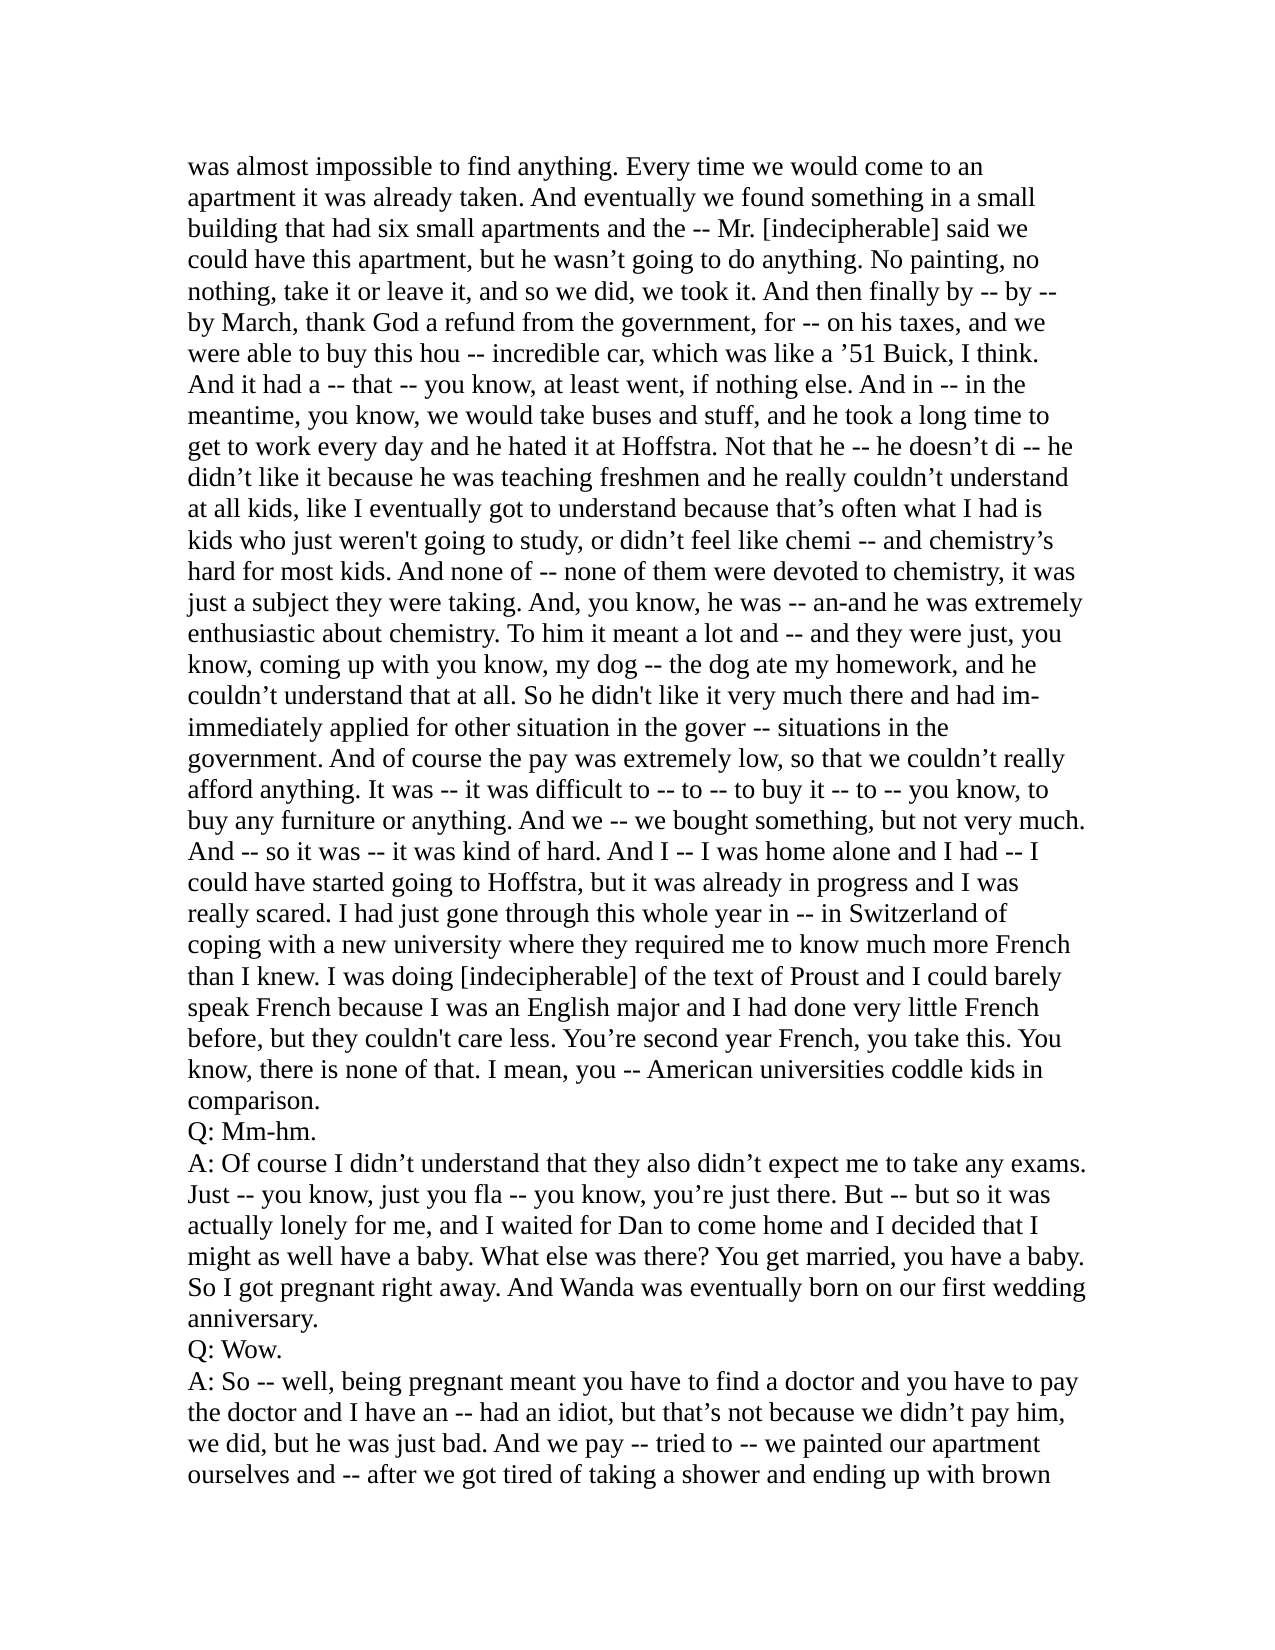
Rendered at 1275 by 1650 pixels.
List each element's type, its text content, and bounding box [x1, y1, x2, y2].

text Q: Mm-hm. [187, 1240, 1087, 1271]
text A: Of course I didn’t understand that they also didn’t expect me to take any exams. Just -- you know, just you fla -- you know, you’re just there. But -- but so it was actually lonely for me, and I waited for Dan to come home and I decided that I might as well have a baby. What else was there? You get married, you have a baby. So I got pregnant right away. And Wanda was eventually born on our first wedding anniversary. [187, 1271, 1087, 1458]
text Q: Wow. [187, 1458, 1087, 1489]
